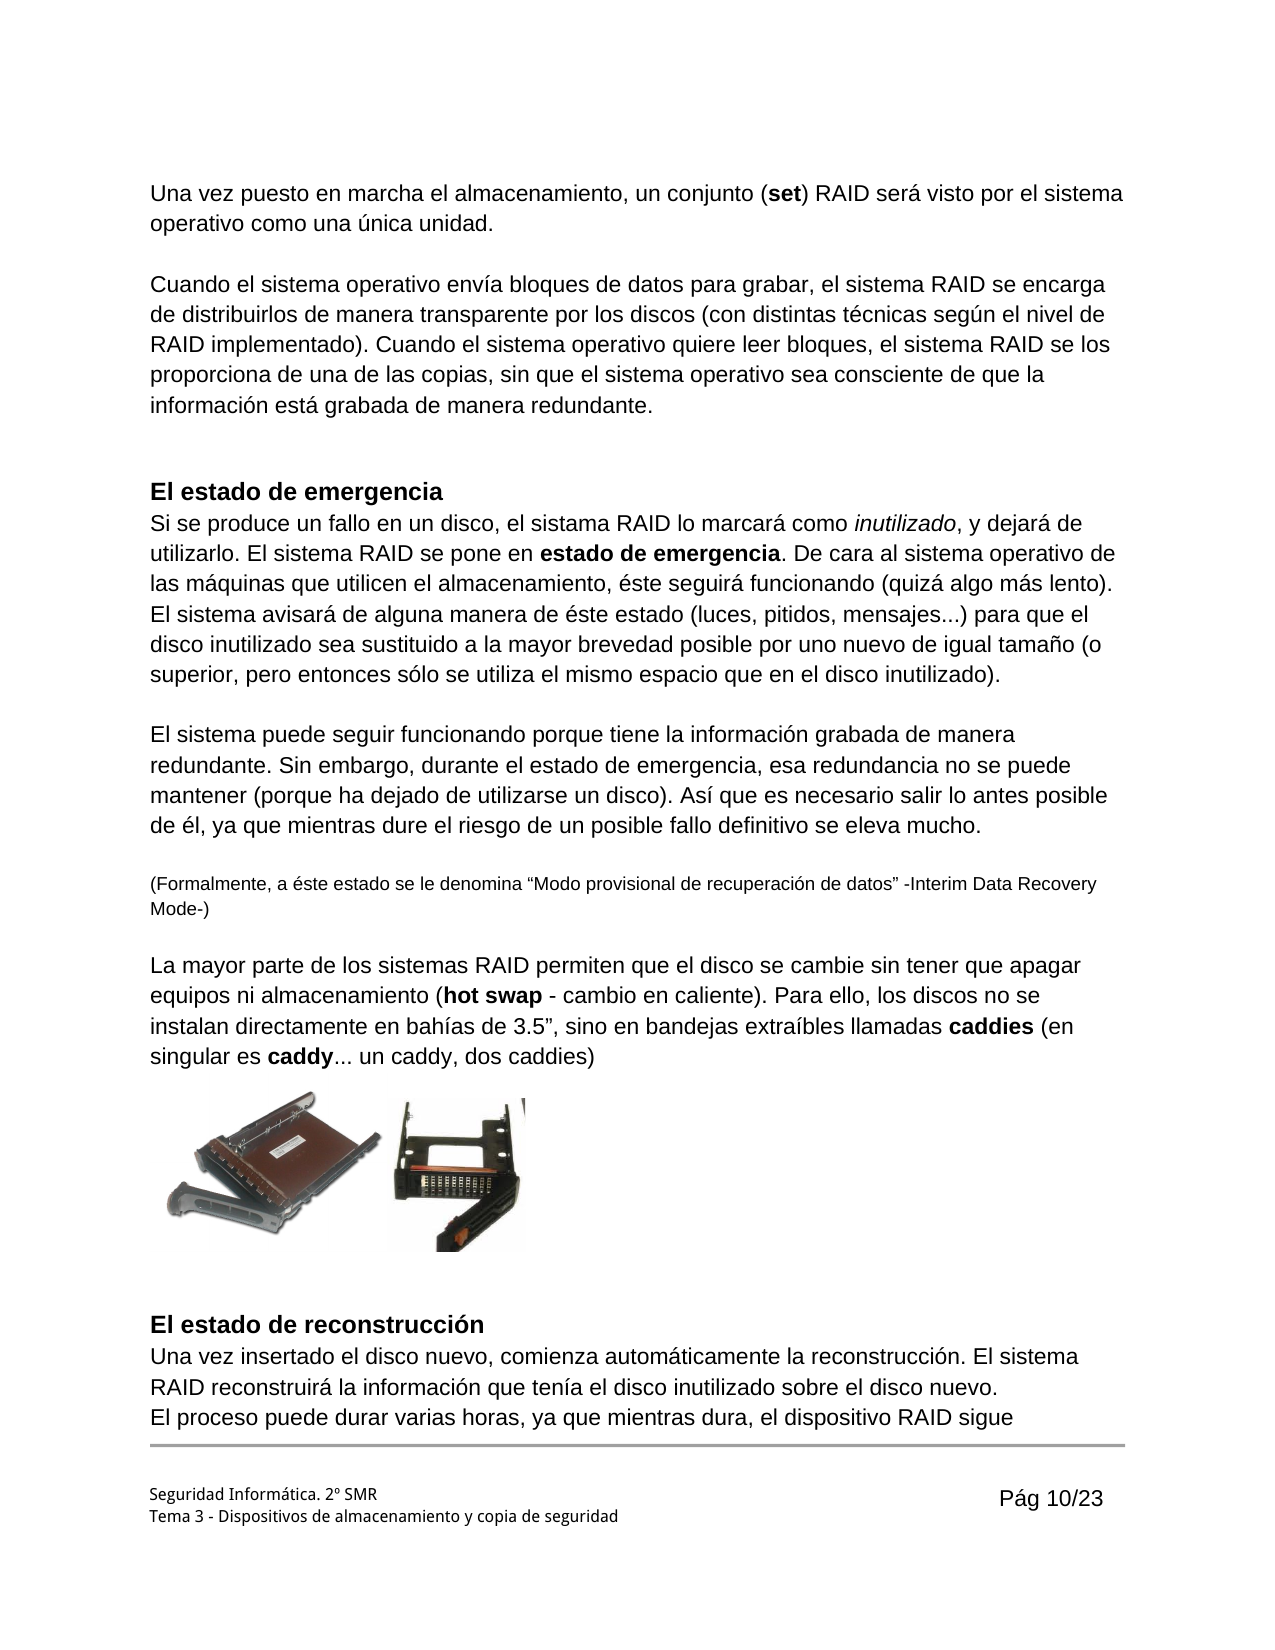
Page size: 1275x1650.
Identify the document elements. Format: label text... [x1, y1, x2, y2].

text La mayor parte de los sistemas RAID permiten que el disco se cambie sin tener que apagar equipos ni almacenamiento (hot swap - cambio en caliente). Para ello, los discos no se instalan directamente en bahías de 3.5”, sino en bandejas extraíbles llamadas caddies (en singular es caddy... un caddy, dos caddies) [150, 952, 1125, 1251]
text Una vez puesto en marcha el almacenamiento, un conjunto (set) RAID será visto por el sistema operativo como una única unidad. [150, 180, 1125, 237]
subtitle El estado de reconstrucción [150, 1310, 1125, 1339]
text El sistema puede seguir funcionando porque tiene la información grabada de manera redundante. Sin embargo, durante el estado de emergencia, esa redundancia no se puede mantener (porque ha dejado de utilizarse un disco). Así que es necesario salir lo antes posible de él, ya que mientras dure el riesgo de un posible fallo definitivo se eleva mucho. [150, 721, 1125, 838]
text El sistema avisará de alguna manera de éste estado (luces, pitidos, mensajes...) para que el disco inutilizado sea sustituido a la mayor brevedad posible por uno nuevo de igual tamaño (o superior, pero entonces sólo se utiliza el mismo espacio que en el disco inutilizado). [150, 601, 1125, 687]
text Una vez insertado el disco nuevo, comienza automáticamente la reconstrucción. El sistema RAID reconstruirá la información que tenía el disco inutilizado sobre el disco nuevo. [150, 1343, 1125, 1400]
picture [150, 1073, 525, 1252]
subtitle El estado de emergencia [150, 477, 1125, 506]
text Cuando el sistema operativo envía bloques de datos para grabar, el sistema RAID se encarga de distribuirlos de manera transparente por los discos (con distintas técnicas según el nivel de RAID implementado). Cuando el sistema operativo quiere leer bloques, el sistema RAID se los proporciona de una de las copias, sin que el sistema operativo sea consciente de que la información está grabada de manera redundante. [150, 271, 1125, 418]
text (Formalmente, a éste estado se le denomina “Modo provisional de recuperación de datos” -Interim Data Recovery Mode-) [150, 872, 1125, 919]
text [150, 1404, 1125, 1430]
text Si se produce un fallo en un disco, el sistama RAID lo marcará como inutilizado, y dejará de utilizarlo. El sistema RAID se pone en estado de emergencia. De cara al sistema operativo de las máquinas que utilicen el almacenamiento, éste seguirá funcionando (quizá algo más lento). [150, 510, 1125, 597]
